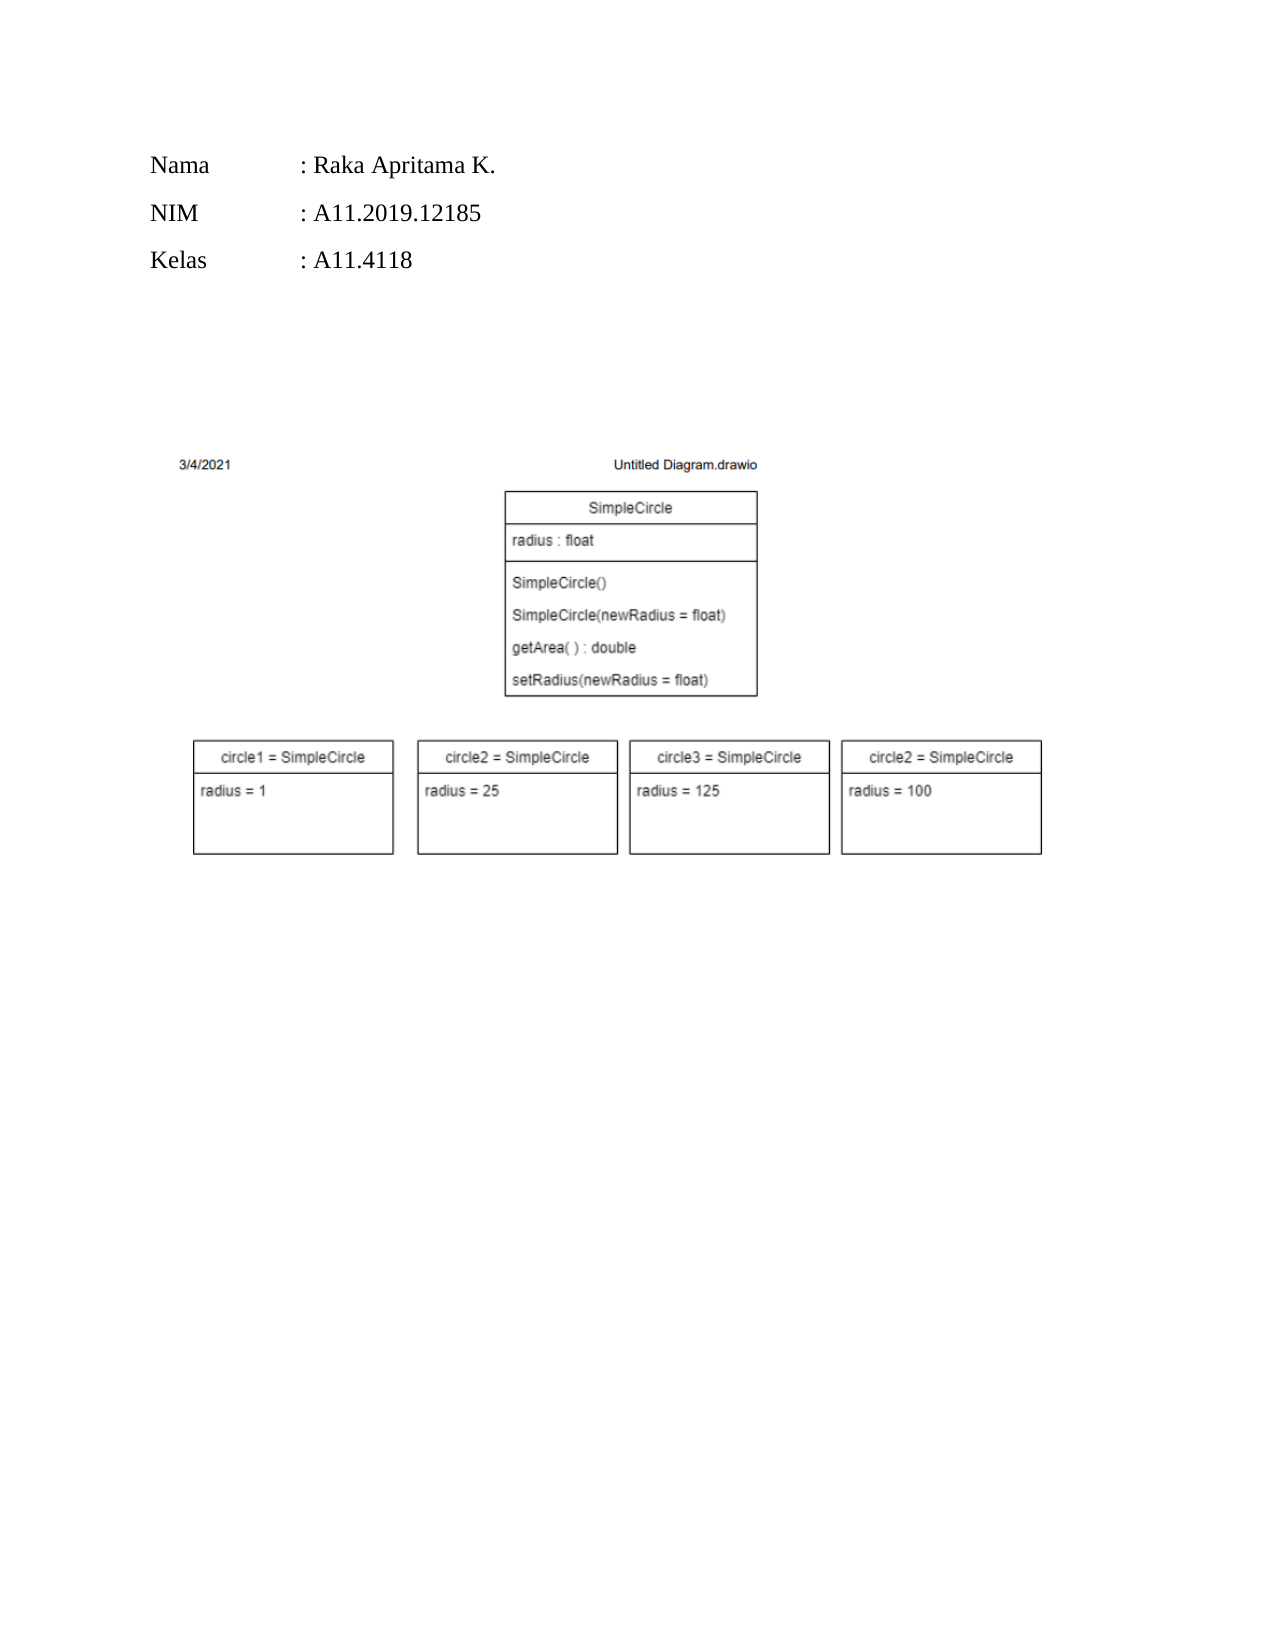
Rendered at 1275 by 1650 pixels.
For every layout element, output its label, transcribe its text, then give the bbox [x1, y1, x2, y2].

picture [150, 436, 1125, 985]
text NIM : A11.2019.12185 [150, 198, 1125, 226]
text Nama : Raka Apritama K. [150, 150, 1125, 179]
text Kelas : A11.4118 [150, 245, 1125, 274]
